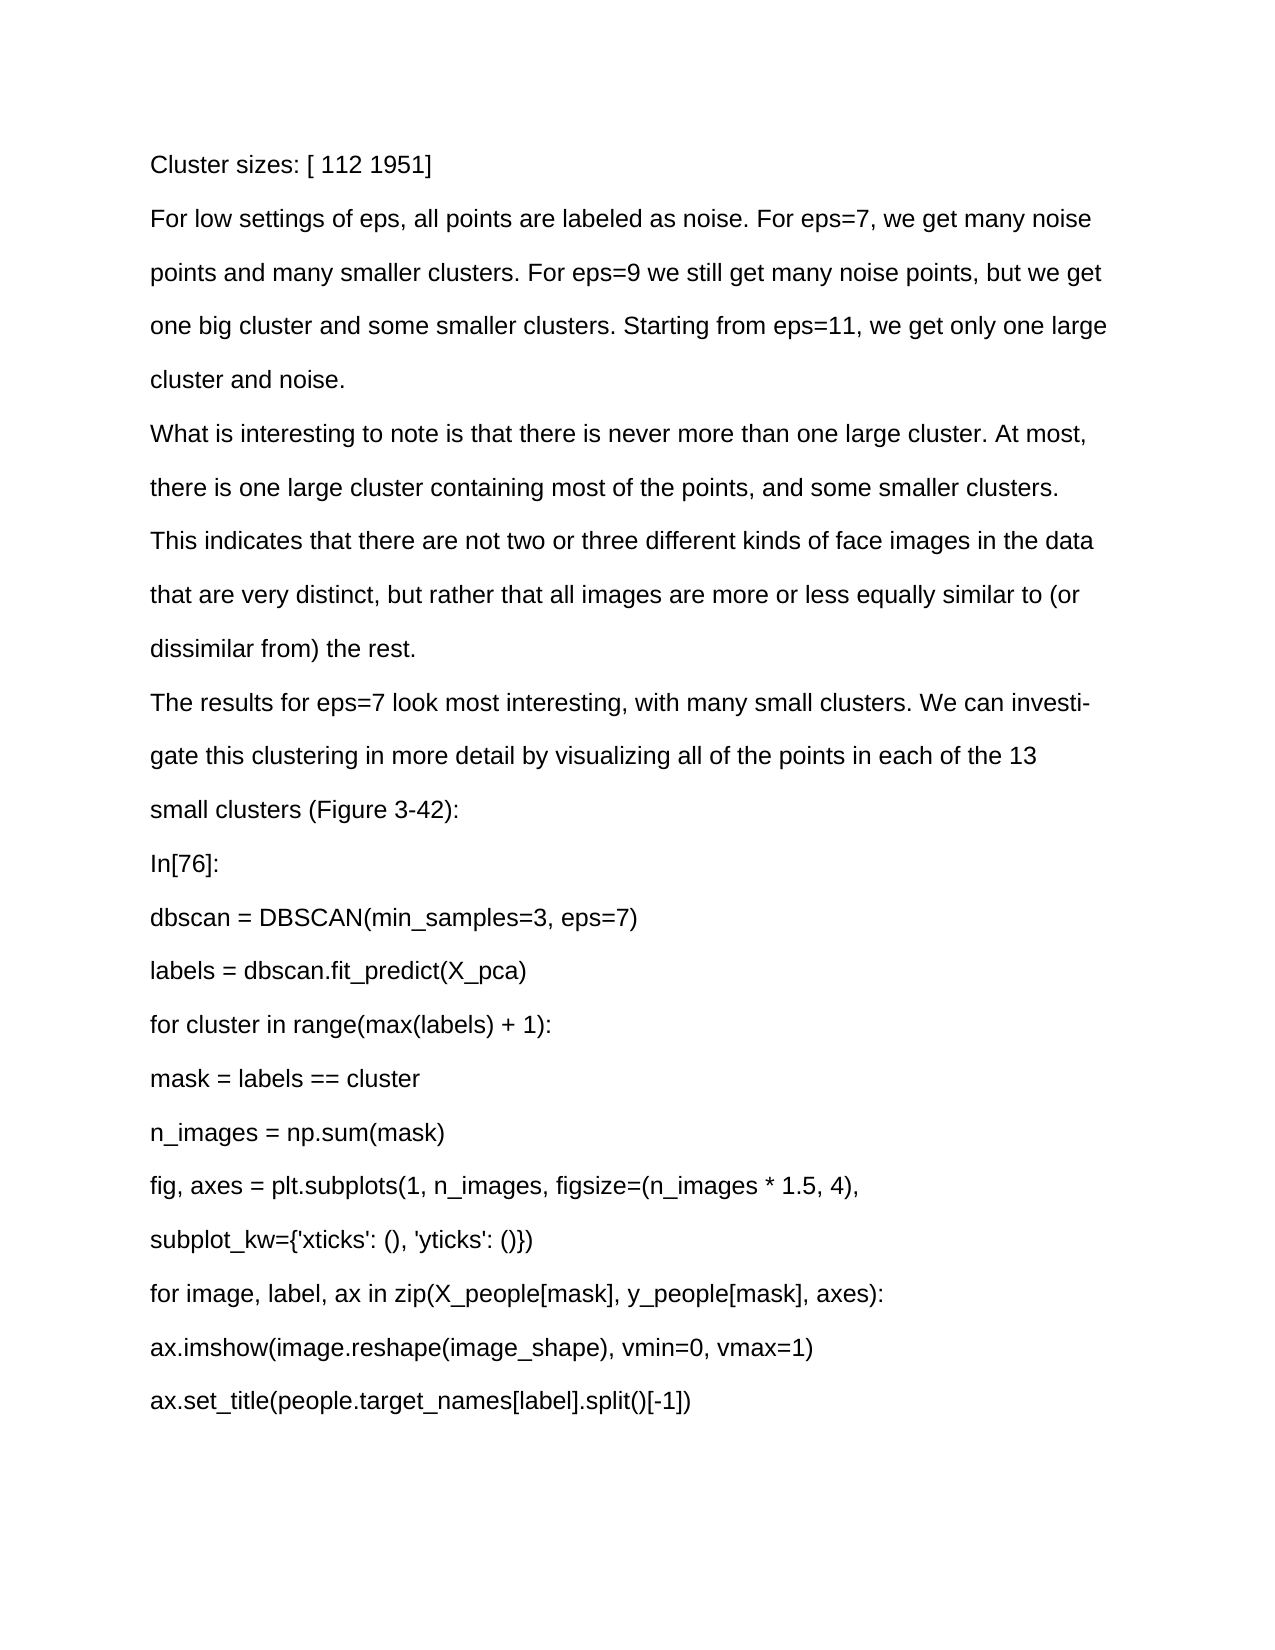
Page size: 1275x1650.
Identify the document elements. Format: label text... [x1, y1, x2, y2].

text subplot_kw={'xticks': (), 'yticks': ()}) [150, 1225, 1125, 1254]
text ax.imshow(image.reshape(image_shape), vmin=0, vmax=1) [150, 1332, 1125, 1361]
text mask = labels == cluster [150, 1064, 1125, 1092]
text dissimilar from) the rest. [150, 634, 1125, 662]
text for cluster in range(max(labels) + 1): [150, 1010, 1125, 1039]
text labels = dbscan.fit_predict(X_pca) [150, 956, 1125, 985]
text This indicates that there are not two or three different kinds of face images in the data [150, 526, 1125, 555]
text small clusters (Figure 3-42): [150, 795, 1125, 824]
text The results for eps=7 look most interesting, with many small clusters. We can investi‐ [150, 687, 1125, 716]
text there is one large cluster containing most of the points, and some smaller clusters. [150, 472, 1125, 501]
text gate this clustering in more detail by visualizing all of the points in each of the 13 [150, 741, 1125, 770]
text In[76]: [150, 849, 1125, 877]
text dbscan = DBSCAN(min_samples=3, eps=7) [150, 902, 1125, 931]
text that are very distinct, but rather that all images are more or less equally similar to (or [150, 580, 1125, 609]
text cluster and noise. [150, 365, 1125, 394]
text for image, label, ax in zip(X_people[mask], y_people[mask], axes): [150, 1279, 1125, 1307]
text one big cluster and some smaller clusters. Starting from eps=11, we get only one large [150, 311, 1125, 340]
text n_images = np.sum(mask) [150, 1117, 1125, 1146]
text fig, axes = plt.subplots(1, n_images, figsize=(n_images * 1.5, 4), [150, 1171, 1125, 1200]
text Cluster sizes: [ 112 1951] [150, 150, 1125, 179]
text For low settings of eps, all points are labeled as noise. For eps=7, we get many noise [150, 204, 1125, 232]
text ax.set_title(people.target_names[label].split()[-1]) [150, 1386, 1125, 1415]
text What is interesting to note is that there is never more than one large cluster. At most, [150, 419, 1125, 447]
text points and many smaller clusters. For eps=9 we still get many noise points, but we get [150, 257, 1125, 286]
